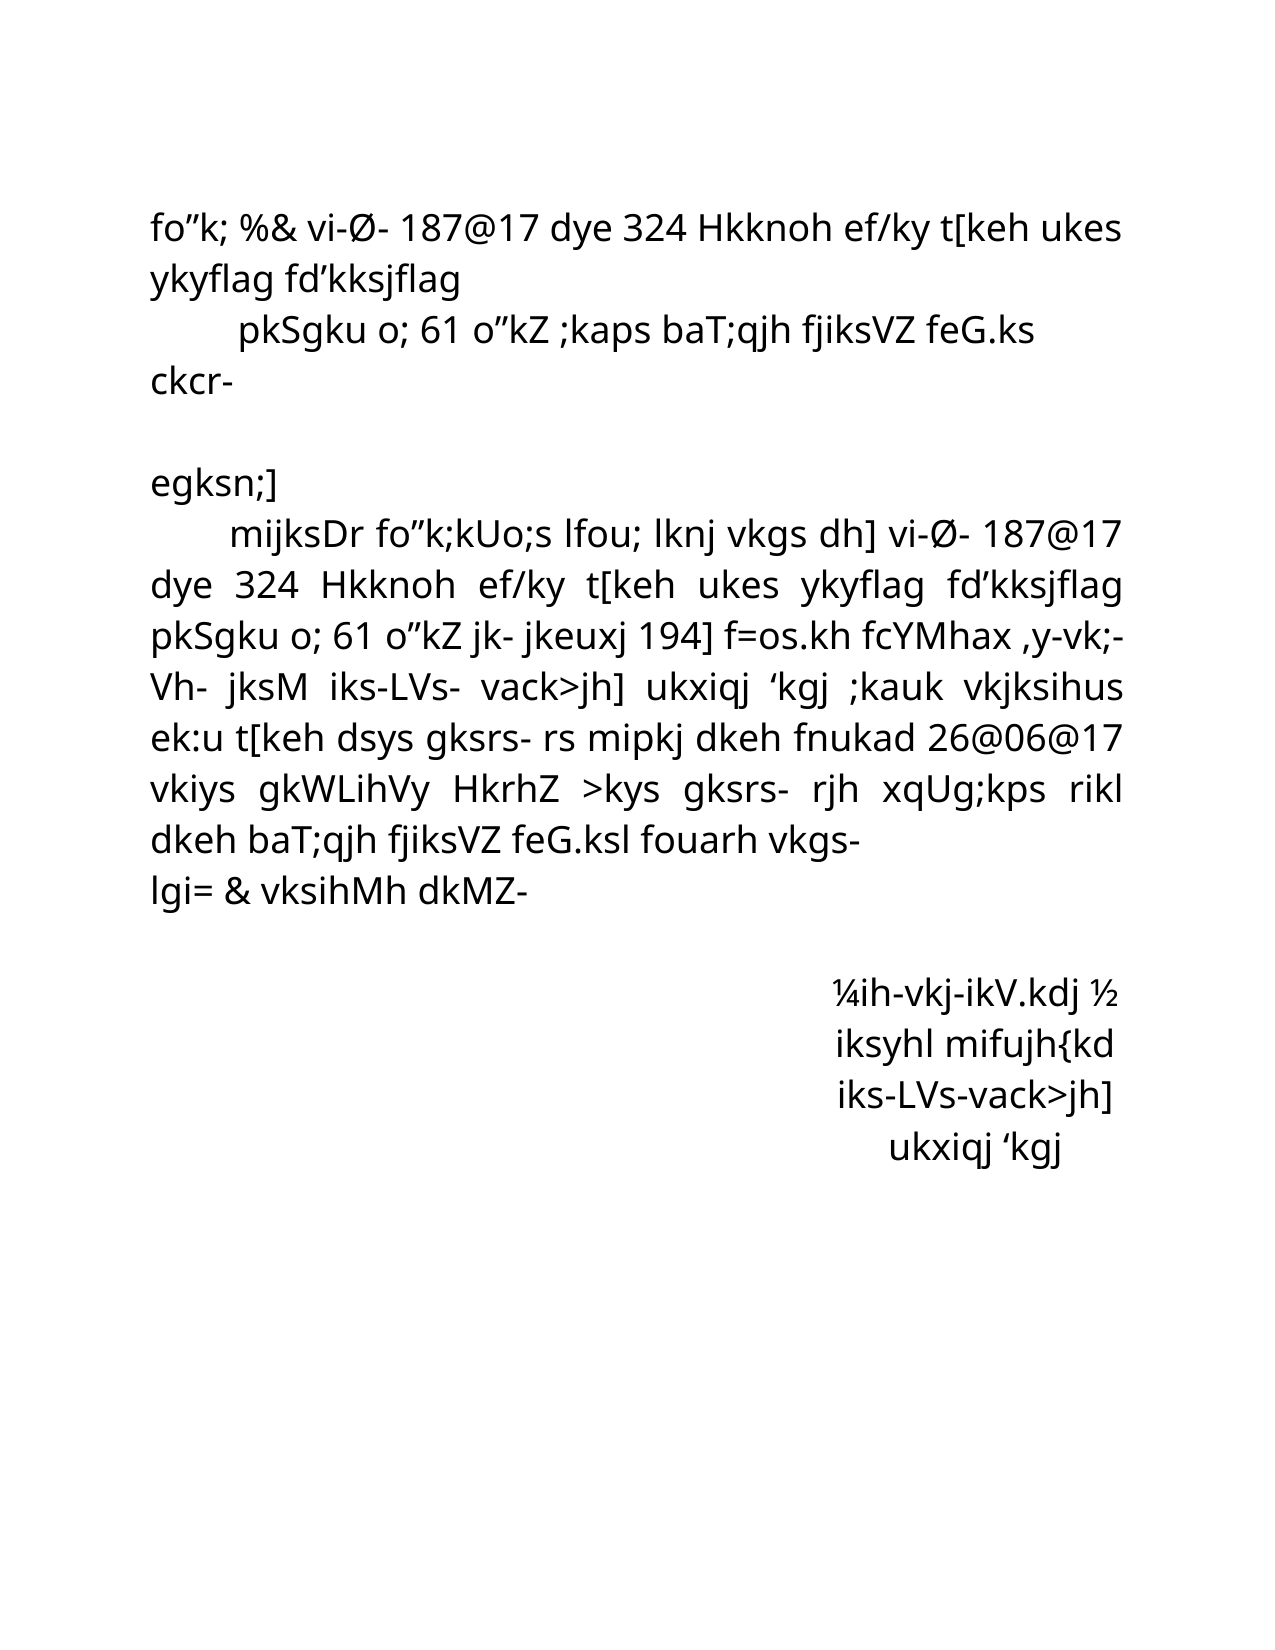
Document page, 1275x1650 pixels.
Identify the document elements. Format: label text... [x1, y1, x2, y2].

text fo”k; %& vi-Ø- 187@17 dye 324 Hkknoh ef/ky t[keh ukes ykyflag fd’kksjflag [150, 201, 1125, 303]
text iks-LVs-vack>jh] ukxiqj ‘kgj [825, 1069, 1125, 1171]
text pkSgku o; 61 o”kZ ;kaps baT;qjh fjiksVZ feG.ks ckcr- [150, 303, 1125, 405]
text ¼ih-vkj-ikV.kdj ½ [825, 967, 1125, 1018]
text lgi= & vksihMh dkMZ- [150, 864, 1125, 916]
text mijksDr fo”k;kUo;s lfou; lknj vkgs dh] vi-Ø- 187@17 dye 324 Hkknoh ef/ky t[keh ukes ykyflag fd’kksjflag pkSgku o; 61 o”kZ jk- jkeuxj 194] f=os.kh fcYMhax ,y-vk;-Vh- jksM iks-LVs- vack>jh] ukxiqj ‘kgj ;kauk vkjksihus ek:u t[keh dsys gksrs- rs mipkj dkeh fnukad 26@06@17 vkiys gkWLihVy HkrhZ >kys gksrs- rjh xqUg;kps rikl dkeh baT;qjh fjiksVZ feG.ksl fouarh vkgs- [150, 507, 1125, 864]
text egksn;] [150, 456, 1125, 507]
text iksyhl mifujh{kd [825, 1018, 1125, 1069]
